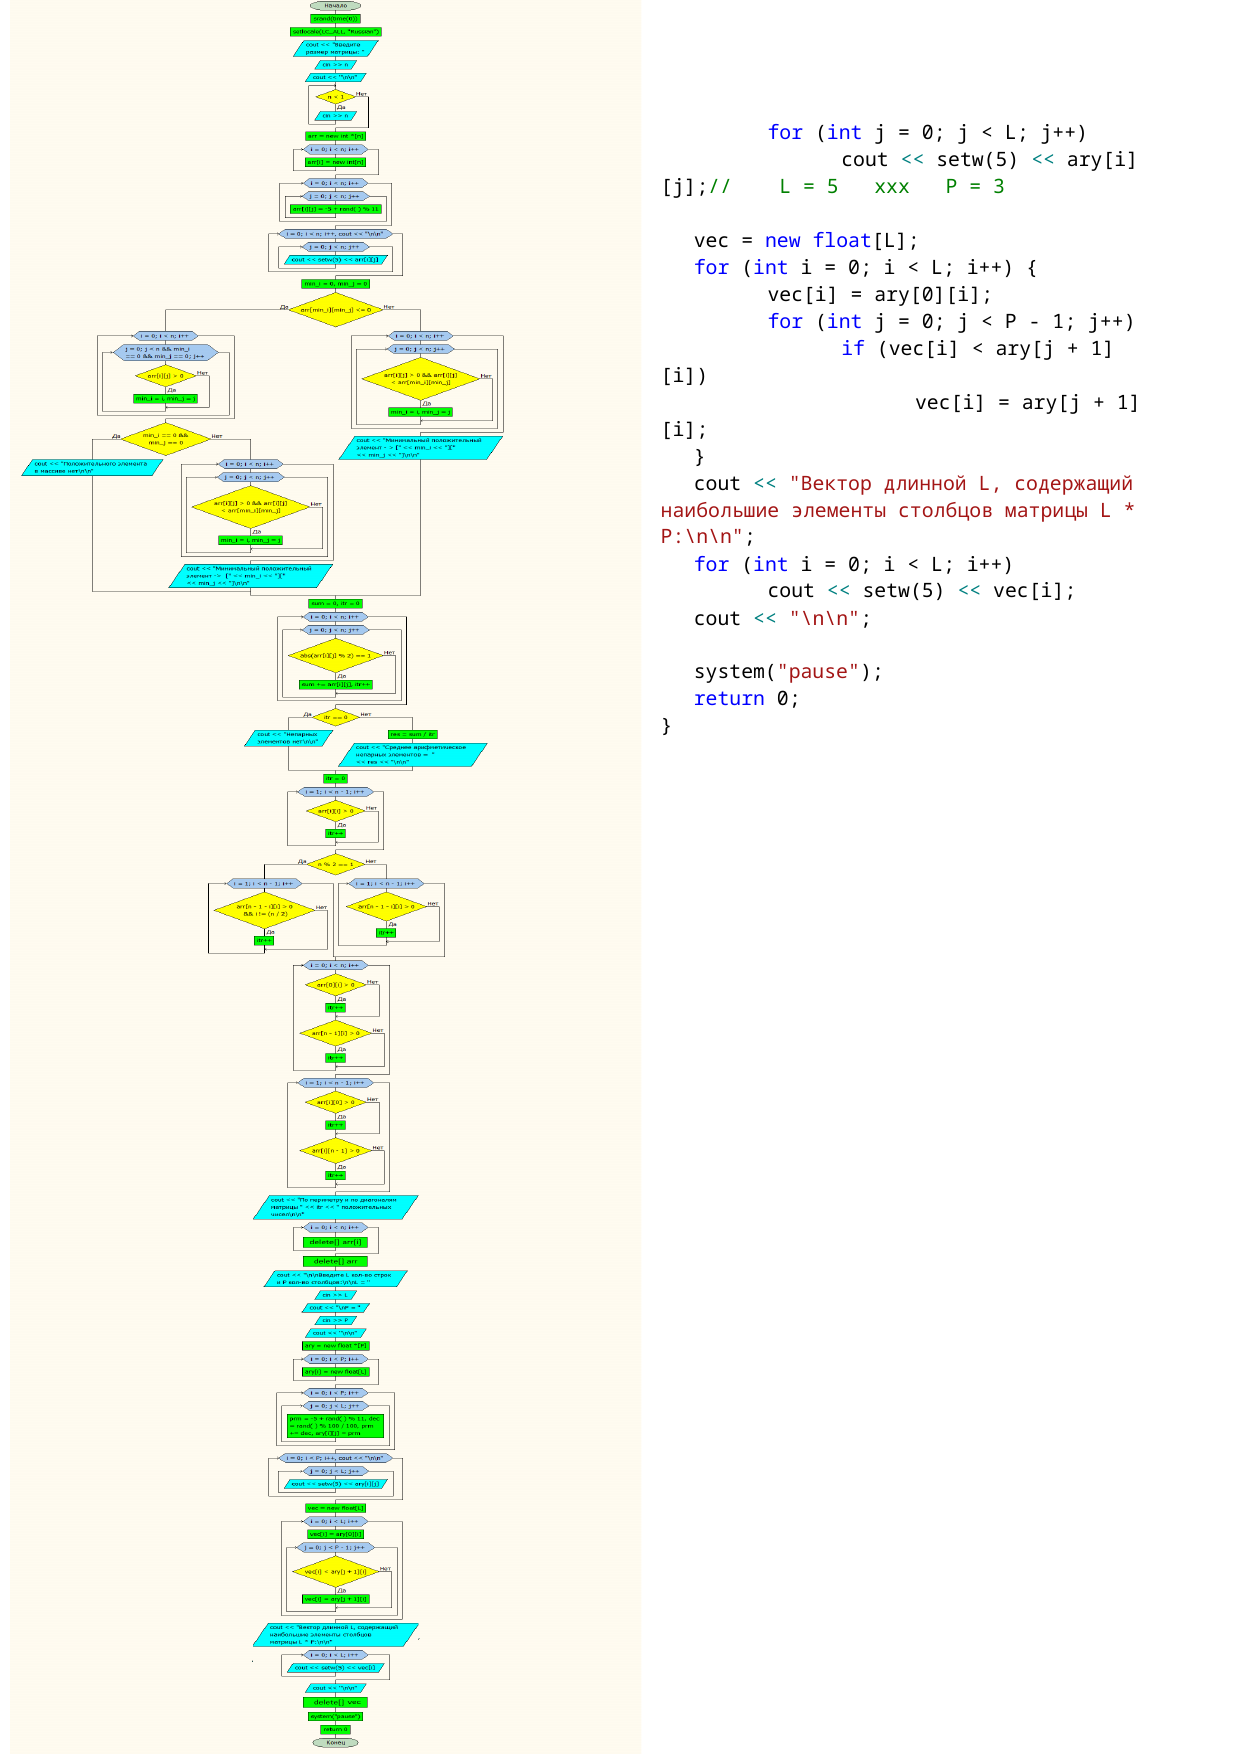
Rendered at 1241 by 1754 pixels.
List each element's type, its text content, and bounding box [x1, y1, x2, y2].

text cout << "\n\n"; [642, 604, 1152, 631]
picture [10, 0, 642, 1754]
text return 0; [642, 685, 1152, 712]
text } [642, 442, 1152, 469]
text for (int j = 0; j < P - 1; j++) [642, 307, 1152, 334]
text for (int j = 0; j < L; j++) [642, 118, 1152, 145]
text } [642, 712, 1152, 739]
text vec = new float[L]; [642, 226, 1152, 253]
text cout << "Вектор длинной L, содержащий наибольшие элементы столбцов матрицы L * P:\n\n"; [642, 469, 1152, 550]
text cout << setw(5) << vec[i]; [642, 577, 1152, 604]
text system("pause"); [642, 658, 1152, 685]
text cout << setw(5) << ary[i][j];// L = 5 xxx P = 3 [642, 145, 1152, 199]
text if (vec[i] < ary[j + 1][i]) [642, 334, 1152, 388]
text for (int i = 0; i < L; i++) [642, 550, 1152, 577]
text vec[i] = ary[0][i]; [642, 280, 1152, 307]
text vec[i] = ary[j + 1][i]; [642, 388, 1152, 442]
text for (int i = 0; i < L; i++) { [642, 253, 1152, 280]
